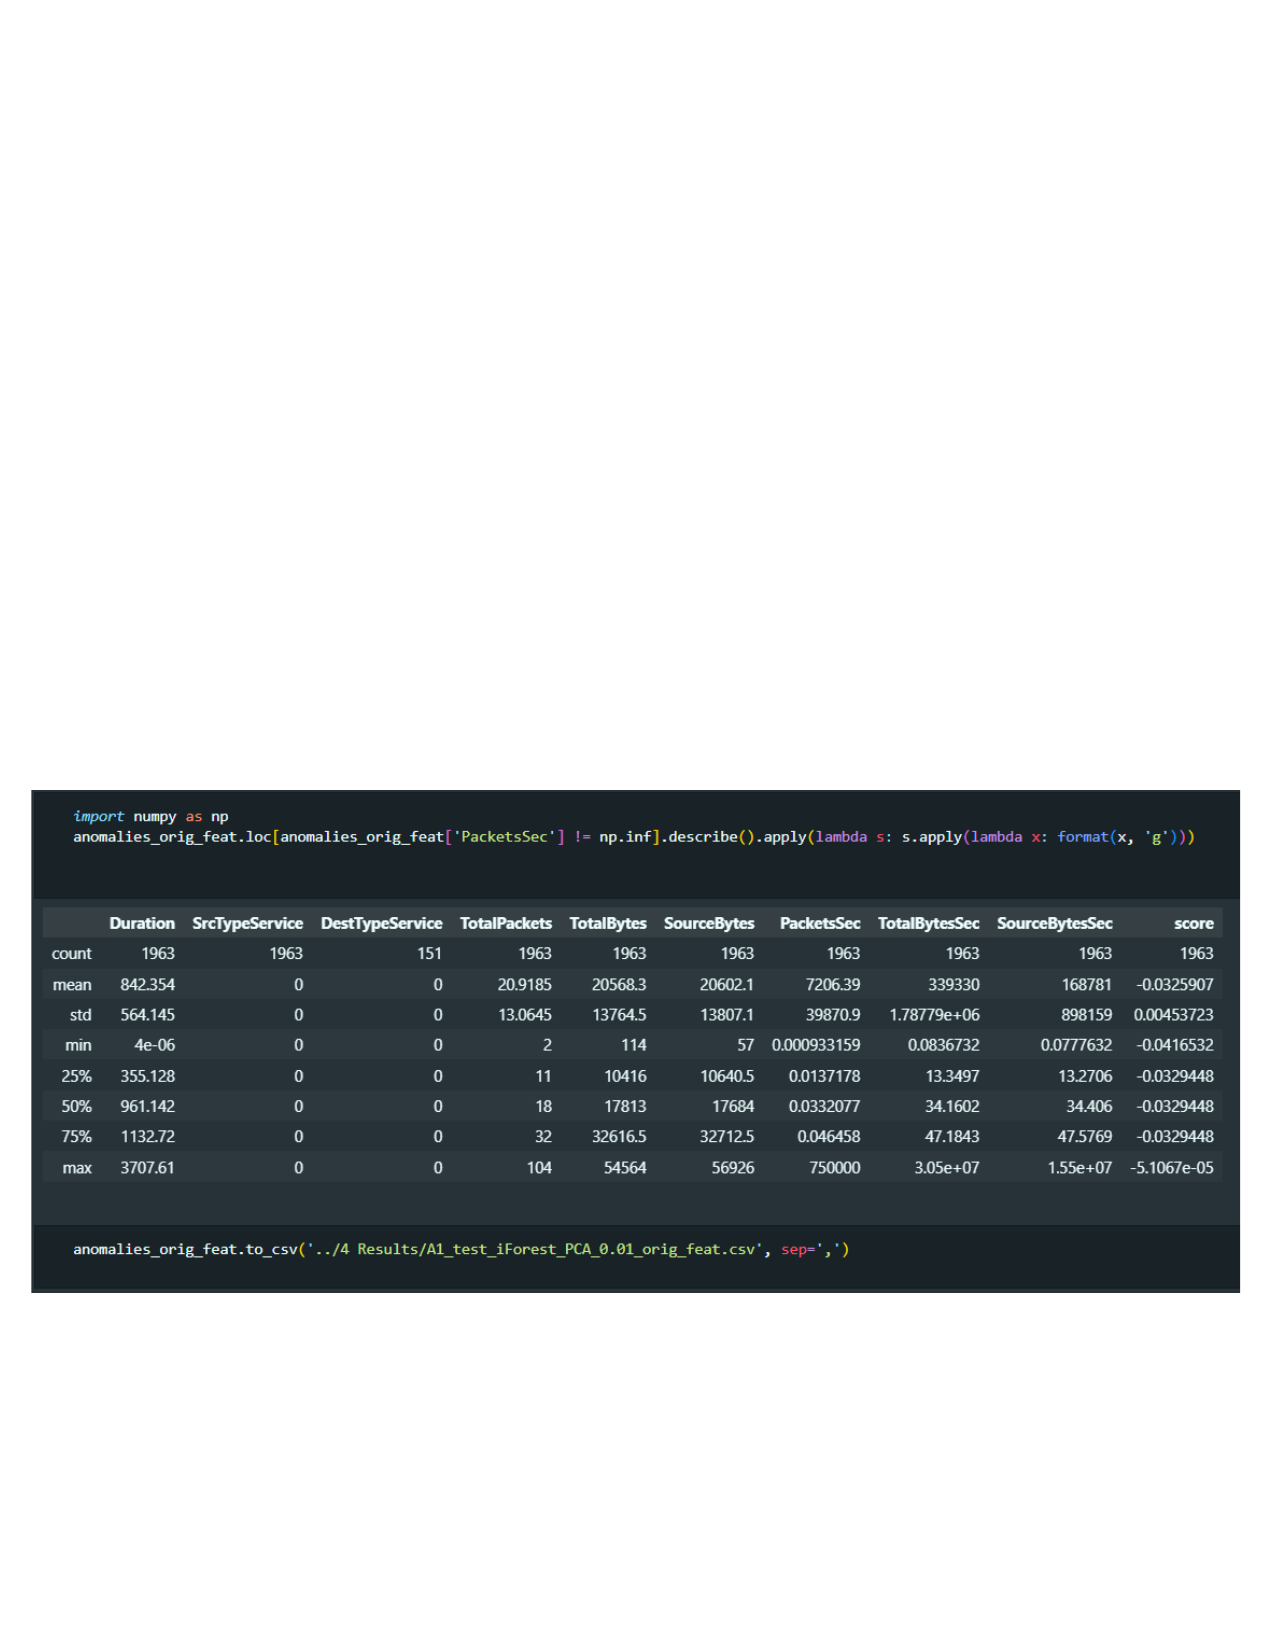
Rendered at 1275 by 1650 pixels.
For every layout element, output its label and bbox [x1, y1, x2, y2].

picture [31, 790, 1241, 1293]
